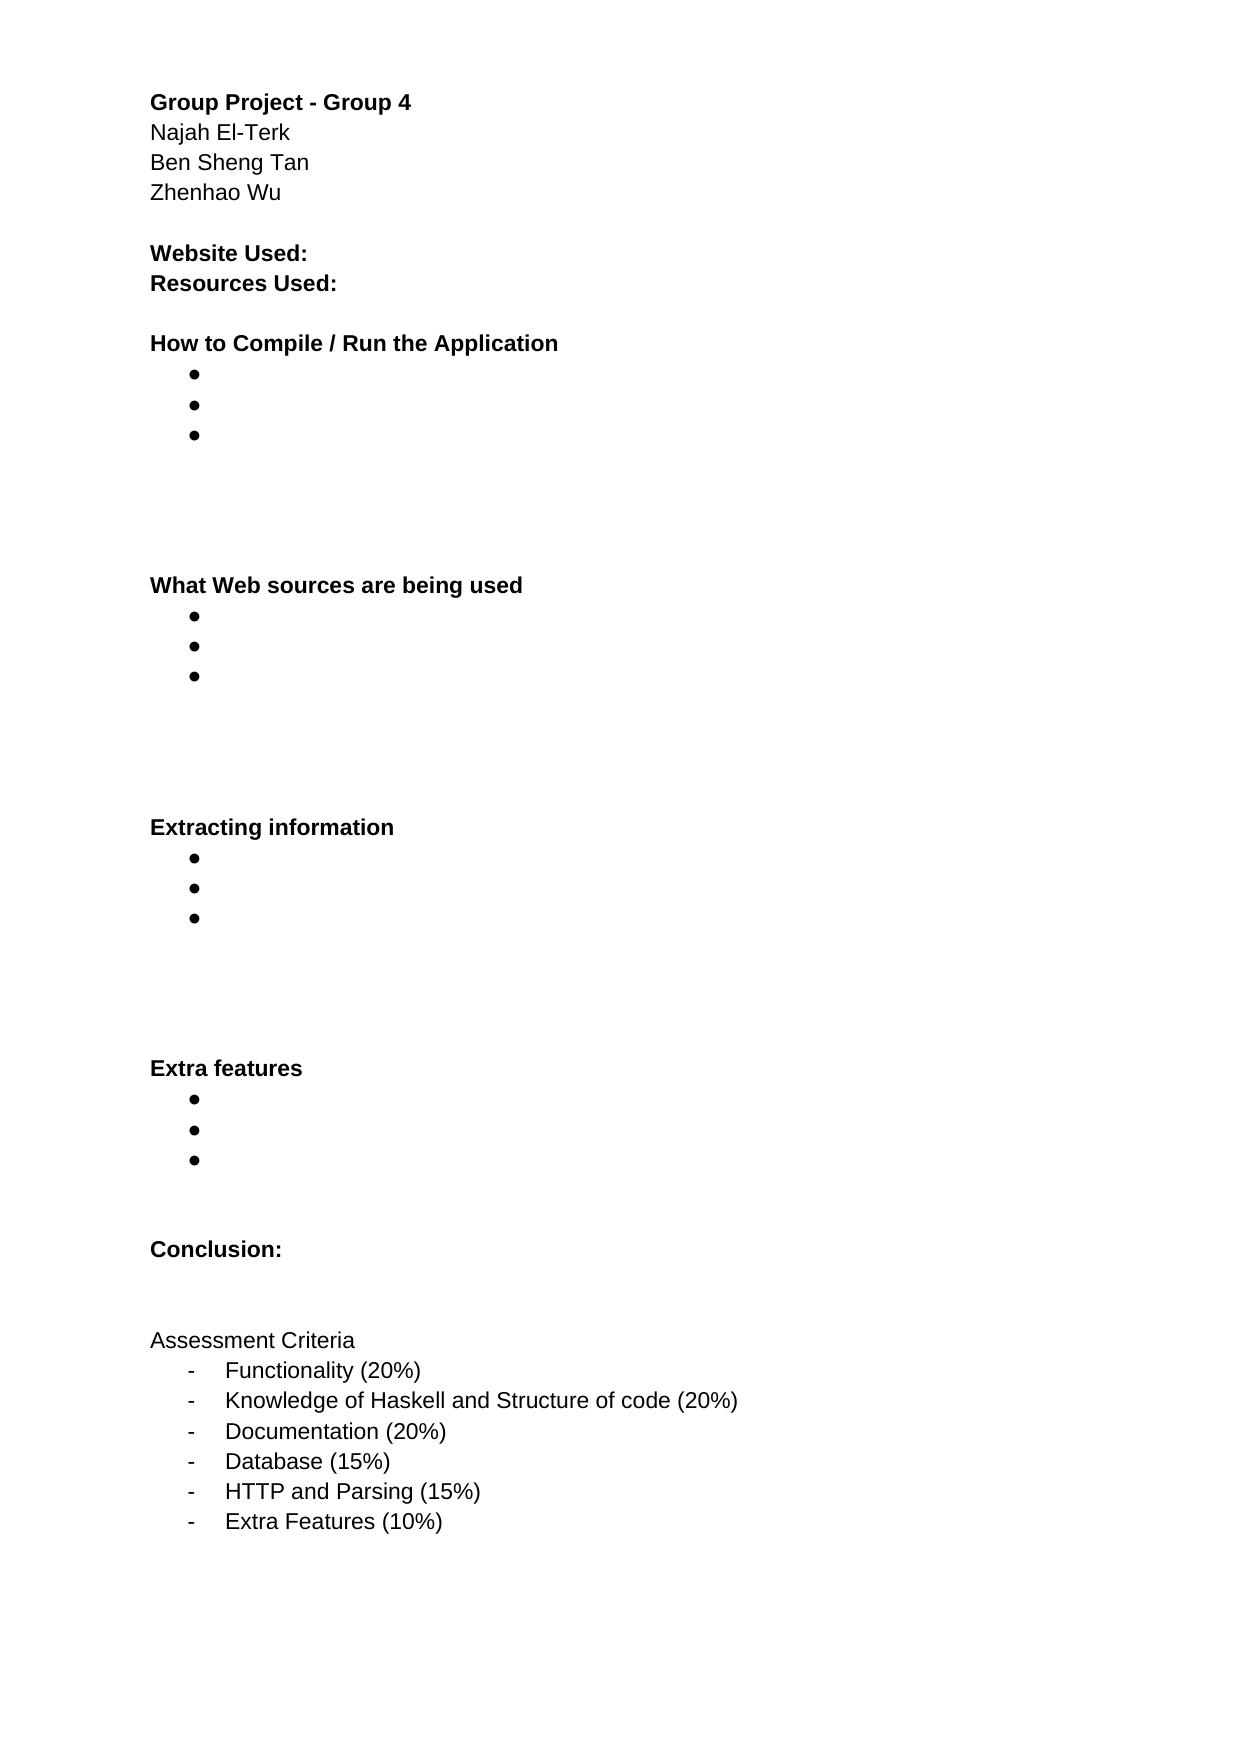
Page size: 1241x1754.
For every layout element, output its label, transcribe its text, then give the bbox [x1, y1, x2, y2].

list HTTP and Parsing (15%) [187, 1478, 1090, 1504]
text Ben Sheng Tan [150, 149, 1090, 175]
text How to Compile / Run the Application [150, 330, 1090, 357]
text Extracting information [150, 813, 1090, 840]
text Conclusion: [150, 1236, 1090, 1263]
list Knowledge of Haskell and Structure of code (20%) [187, 1387, 1090, 1414]
text Resources Used: [150, 270, 1090, 296]
text Extra features [150, 1055, 1090, 1082]
text Najah El-Terk [150, 119, 1090, 145]
list Functionality (20%) [187, 1357, 1090, 1384]
text Website Used: [150, 239, 1090, 266]
list Documentation (20%) [187, 1418, 1090, 1444]
list Extra Features (10%) [187, 1508, 1090, 1535]
text What Web sources are being used [150, 572, 1090, 598]
text Zhenhao Wu [150, 179, 1090, 206]
text Assessment Criteria [150, 1327, 1090, 1353]
text Group Project - Group 4 [150, 88, 1090, 115]
list Database (15%) [187, 1448, 1090, 1474]
